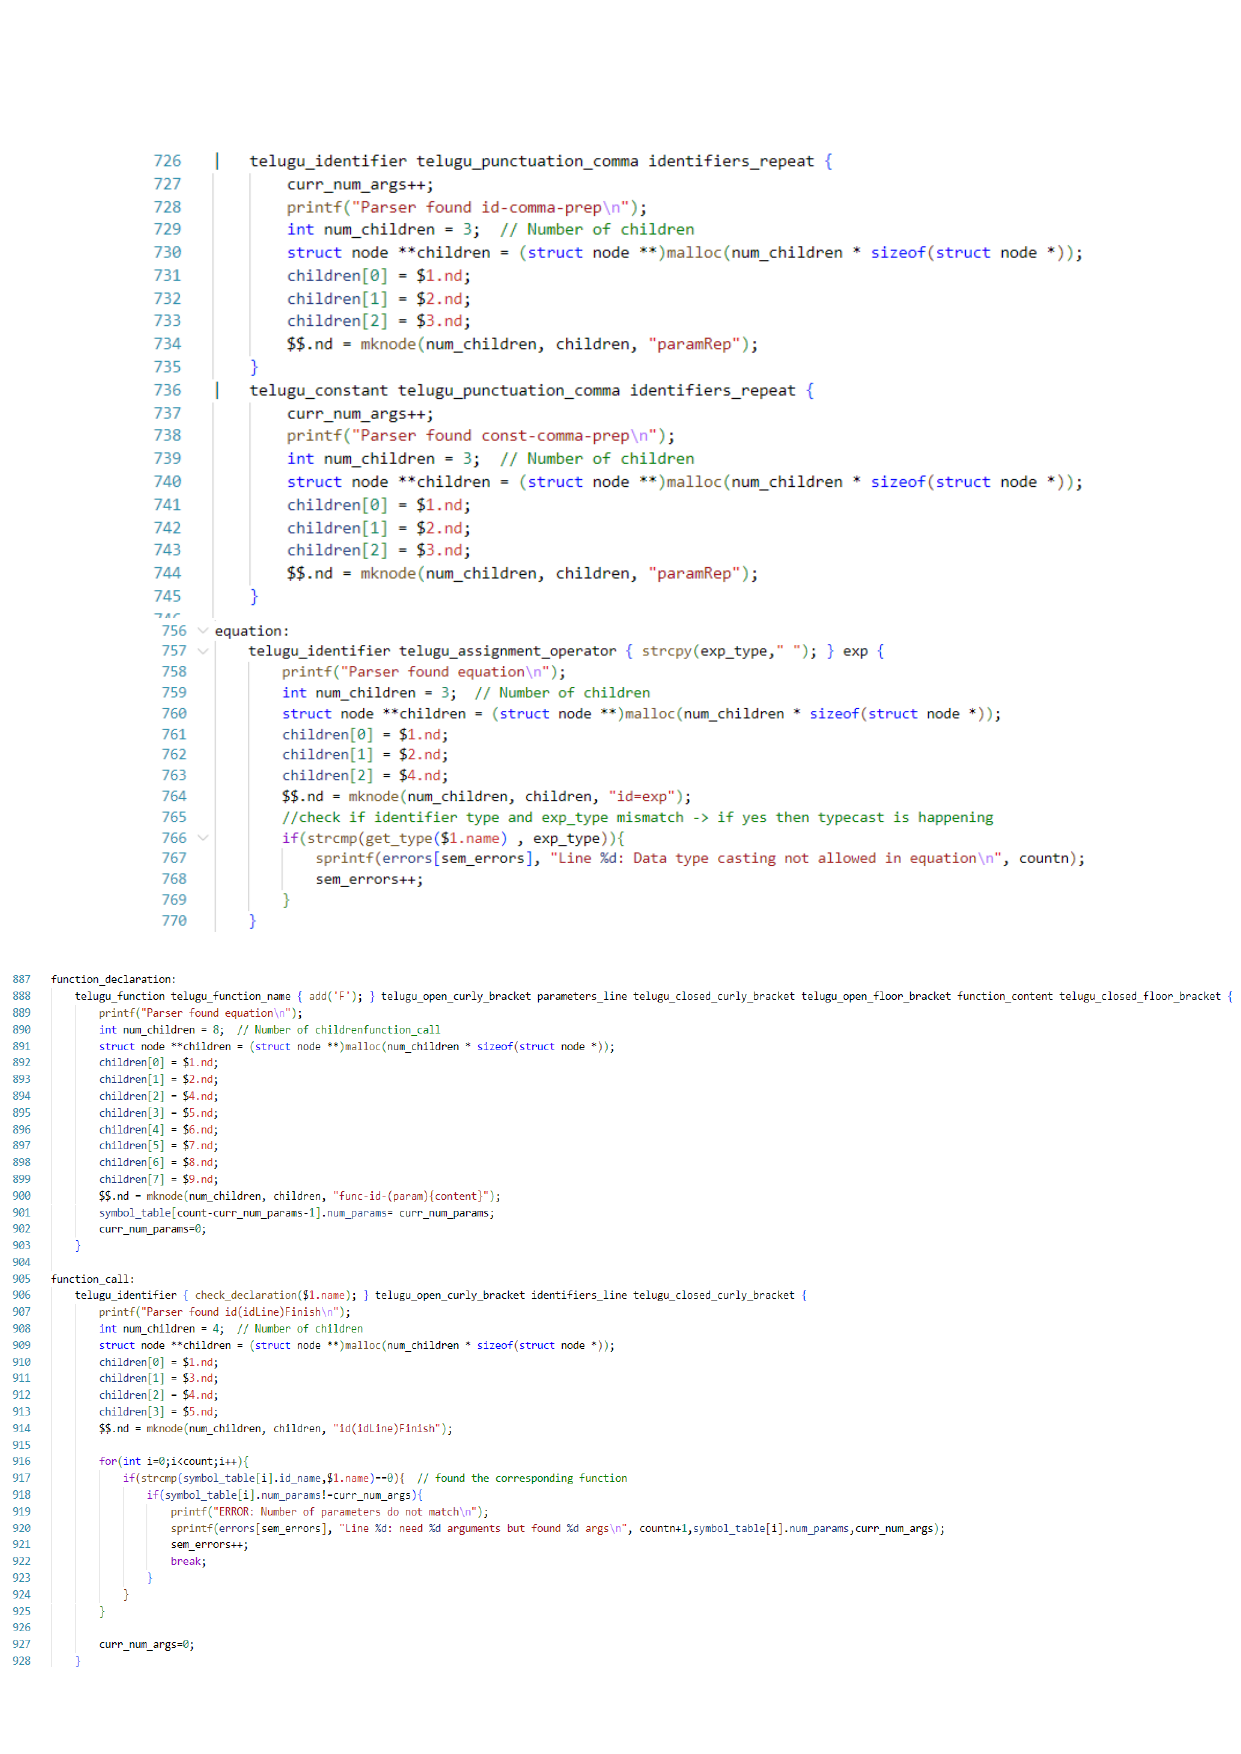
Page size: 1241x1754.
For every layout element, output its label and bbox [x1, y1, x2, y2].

picture [7, 971, 1234, 1667]
picture [150, 620, 1091, 932]
picture [150, 150, 1091, 618]
